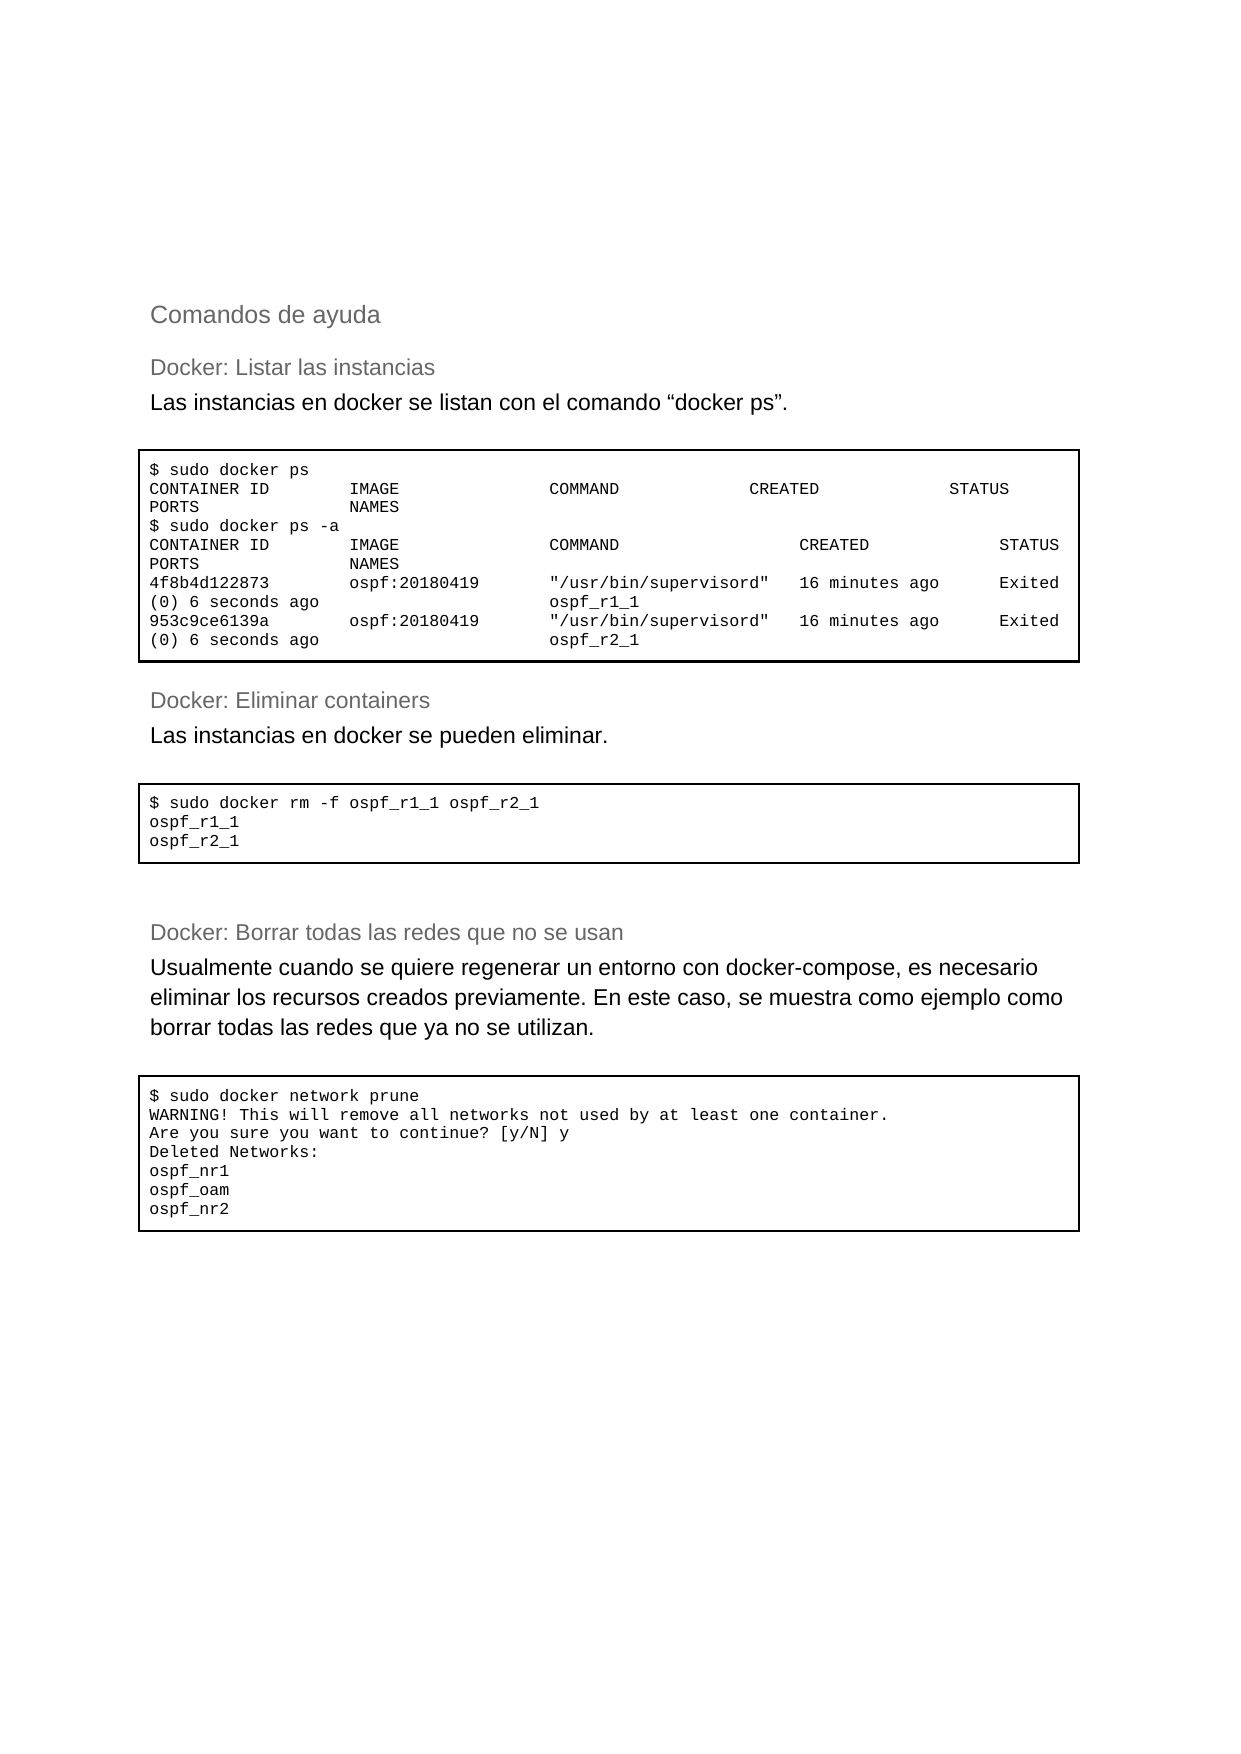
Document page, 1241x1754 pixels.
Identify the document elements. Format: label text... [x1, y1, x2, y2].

table_header $ sudo docker rm -f ospf_r1_1 ospf_r2_1 ospf_r1_1 ospf_r2_1 [140, 785, 1078, 862]
text Las instancias en docker se listan con el comando “docker ps”. [150, 388, 1090, 415]
table_header $ sudo docker network prune WARNING! This will remove all networks not used by at least one container. Are you sure you want to continue? [y/N] y Deleted Networks: ospf_nr1 ospf_oam ospf_nr2 [140, 1077, 1078, 1230]
table_header $ sudo docker ps CONTAINER ID IMAGE COMMAND CREATED STATUS PORTS NAMES $ sudo docker ps -a CONTAINER ID IMAGE COMMAND CREATED STATUS PORTS NAMES 4f8b4d122873 ospf:20180419 "/usr/bin/supervisord" 16 minutes ago Exited (0) 6 seconds ago ospf_r1_1 953c9ce6139a ospf:20180419 "/usr/bin/supervisord" 16 minutes ago Exited (0) 6 seconds ago ospf_r2_1 [140, 451, 1078, 660]
subtitle Docker: Listar las instancias [150, 354, 1090, 380]
subtitle Docker: Eliminar containers [150, 687, 1090, 714]
subtitle Comandos de ayuda [150, 300, 1090, 329]
text Usualmente cuando se quiere regenerar un entorno con docker-compose, es necesario eliminar los recursos creados previamente. En este caso, se muestra como ejemplo como borrar todas las redes que ya no se utilizan. [150, 954, 1090, 1041]
subtitle Docker: Borrar todas las redes que no se usan [150, 919, 1090, 946]
text Las instancias en docker se pueden eliminar. [150, 722, 1090, 748]
